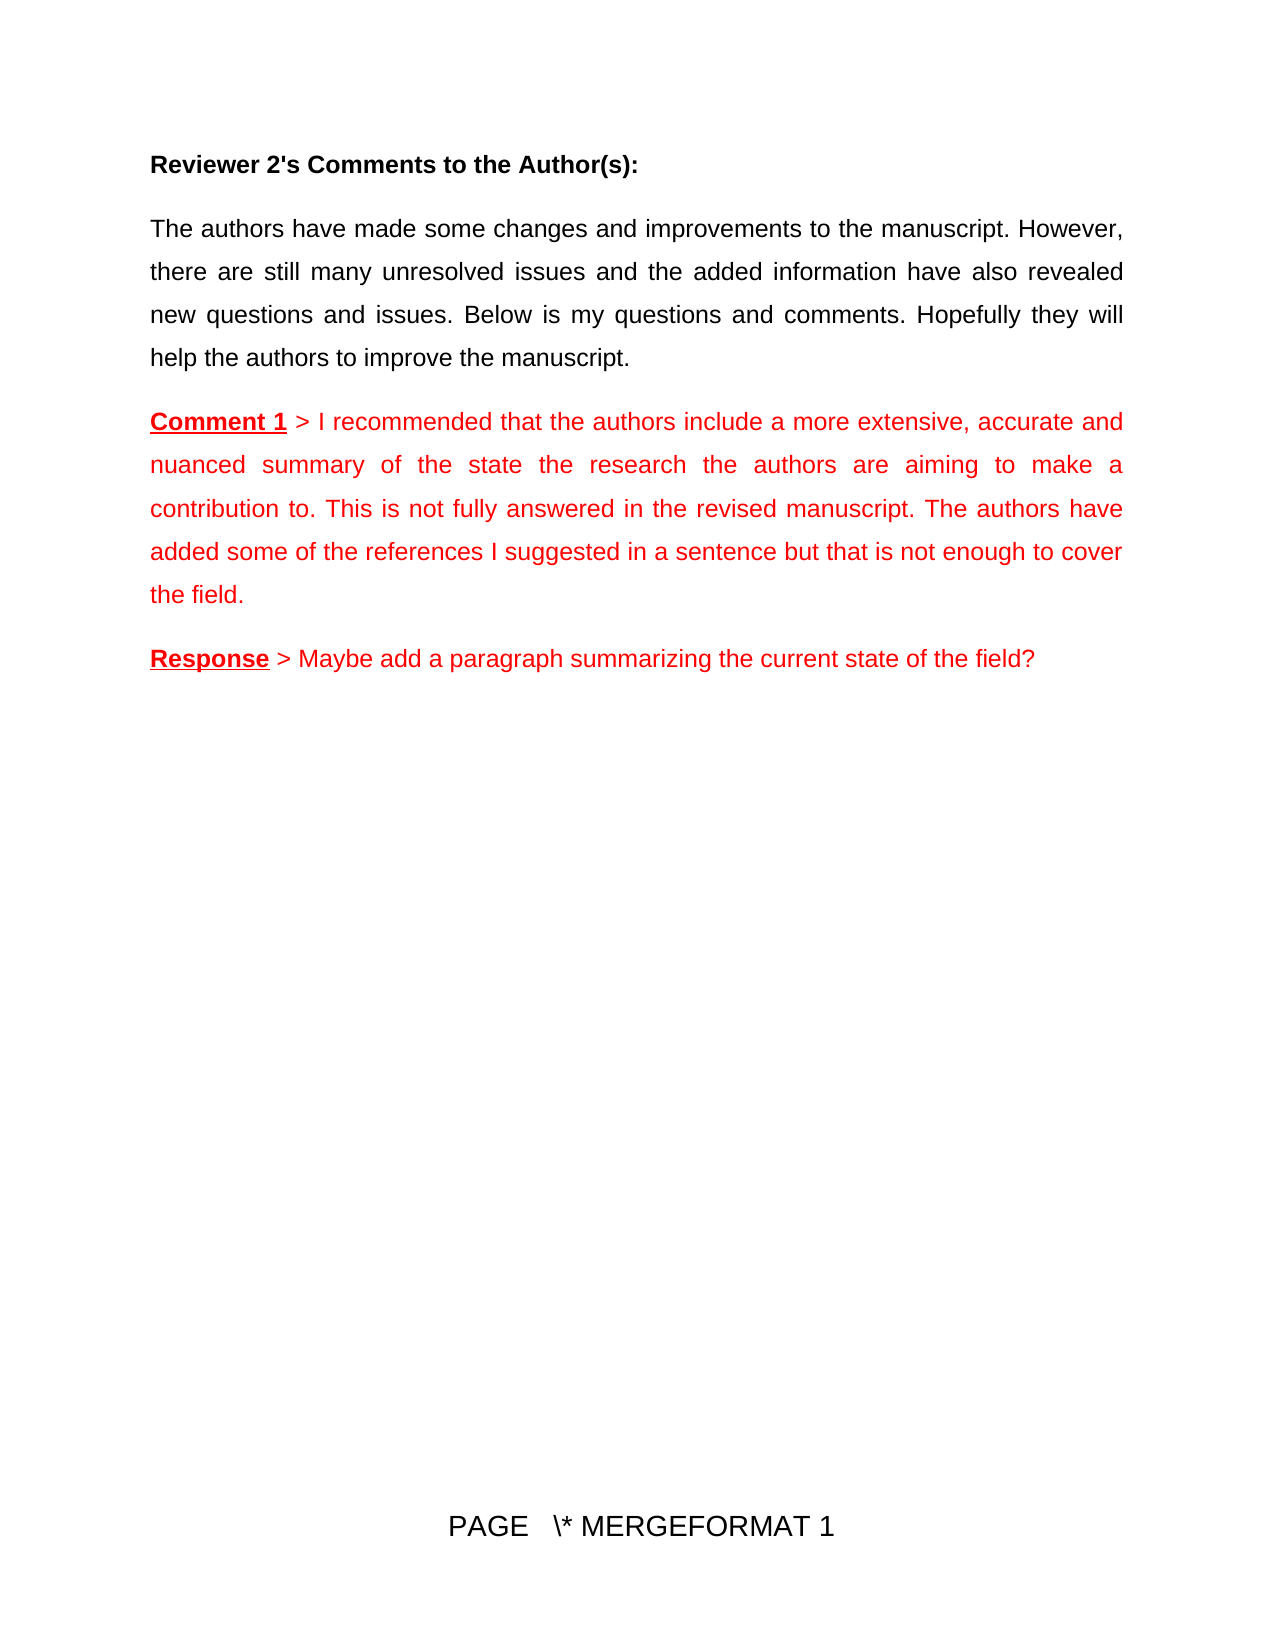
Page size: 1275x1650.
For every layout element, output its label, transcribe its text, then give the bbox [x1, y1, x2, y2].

text The authors have made some changes and improvements to the manuscript. However, there are still many unresolved issues and the added information have also revealed new questions and issues. Below is my questions and comments. Hopefully they will help the authors to improve the manuscript. [150, 214, 1125, 372]
text Comment 1 > I recommended that the authors include a more extensive, accurate and nuanced summary of the state the research the authors are aiming to make a contribution to. This is not fully answered in the revised manuscript. The authors have added some of the references I suggested in a sentence but that is not enough to cover the field. [150, 407, 1125, 608]
text Reviewer 2's Comments to the Author(s): [150, 150, 1125, 179]
text Response > Maybe add a paragraph summarizing the current state of the field? [150, 644, 1125, 672]
